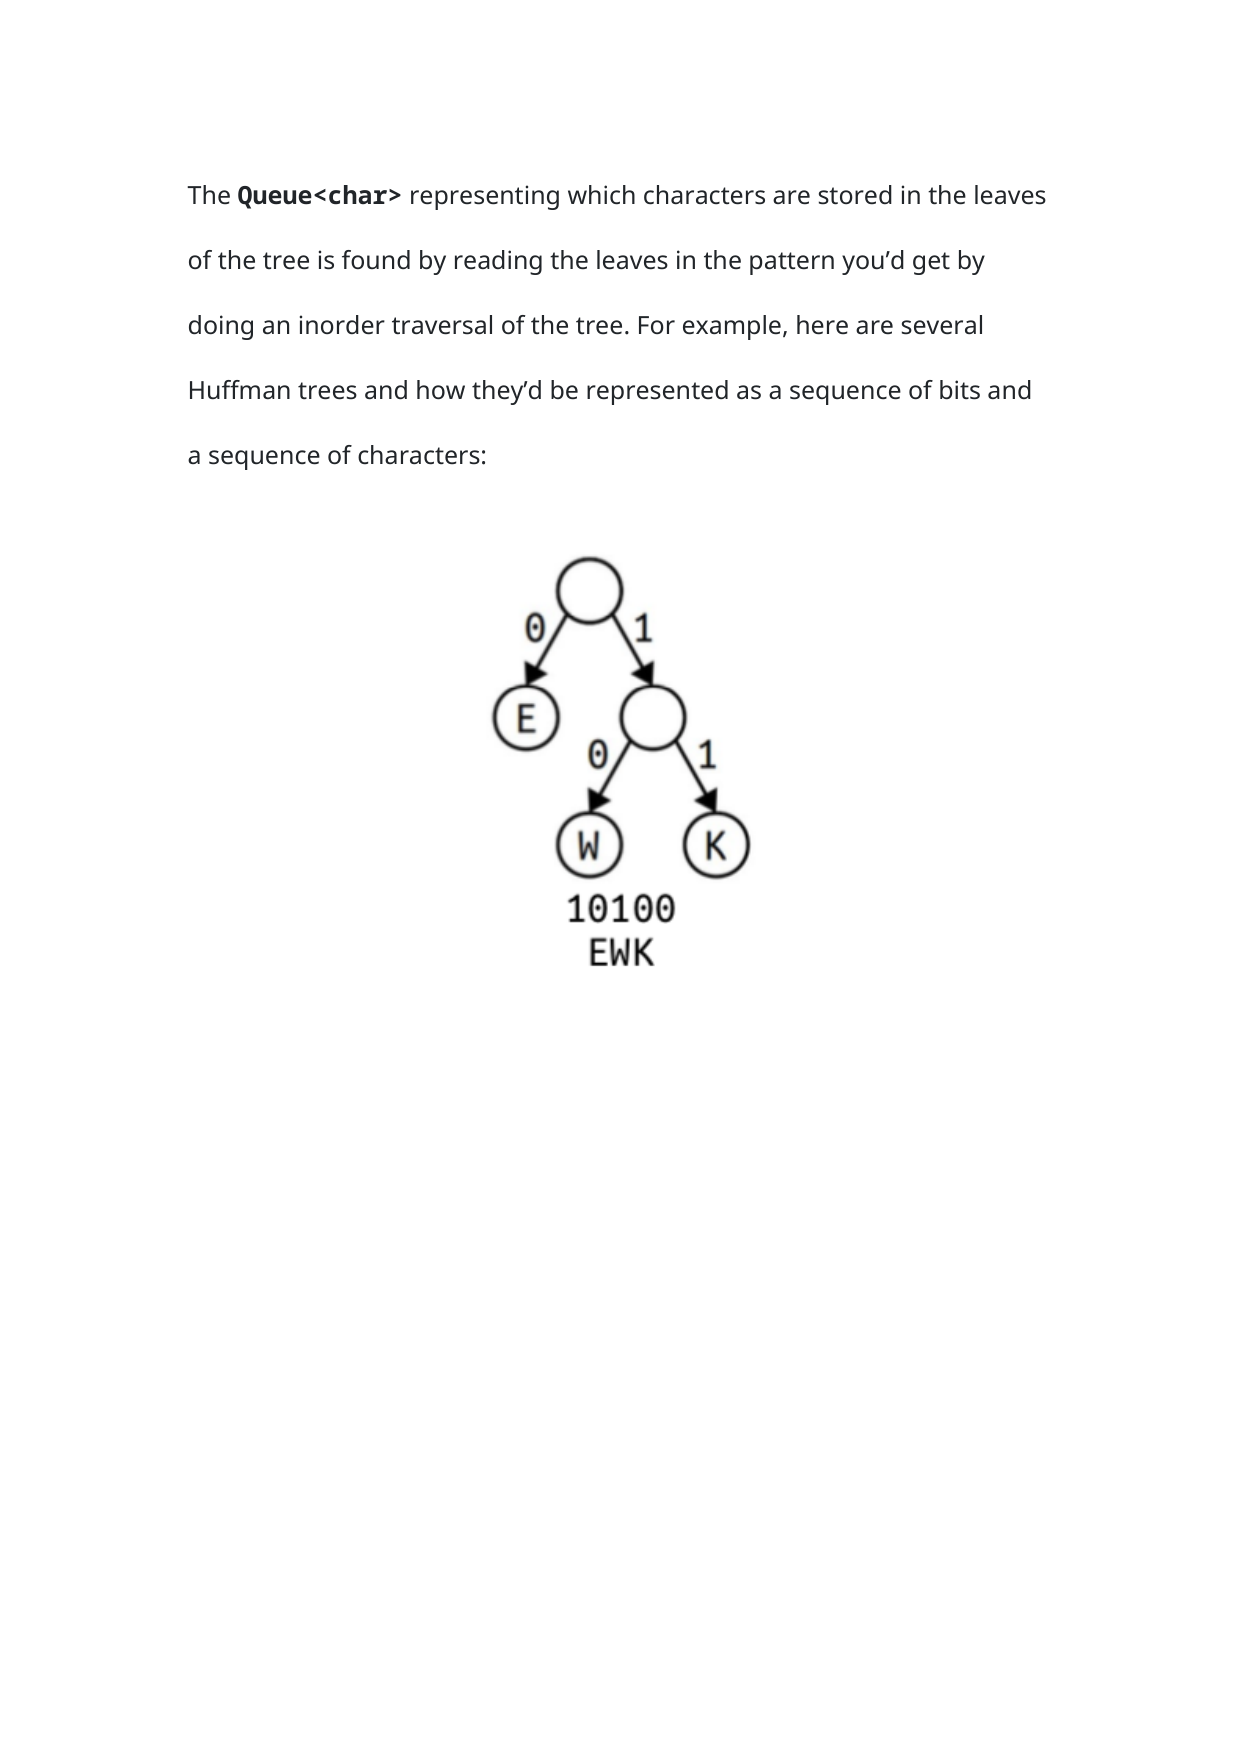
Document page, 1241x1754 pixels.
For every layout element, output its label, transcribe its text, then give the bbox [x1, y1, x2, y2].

text The Queue<char> representing which characters are stored in the leaves of the tree is found by reading the leaves in the pattern you’d get by doing an inorder traversal of the tree. For example, here are several Huffman trees and how they’d be represented as a sequence of bits and a sequence of characters: [187, 162, 1053, 487]
picture [434, 516, 807, 988]
